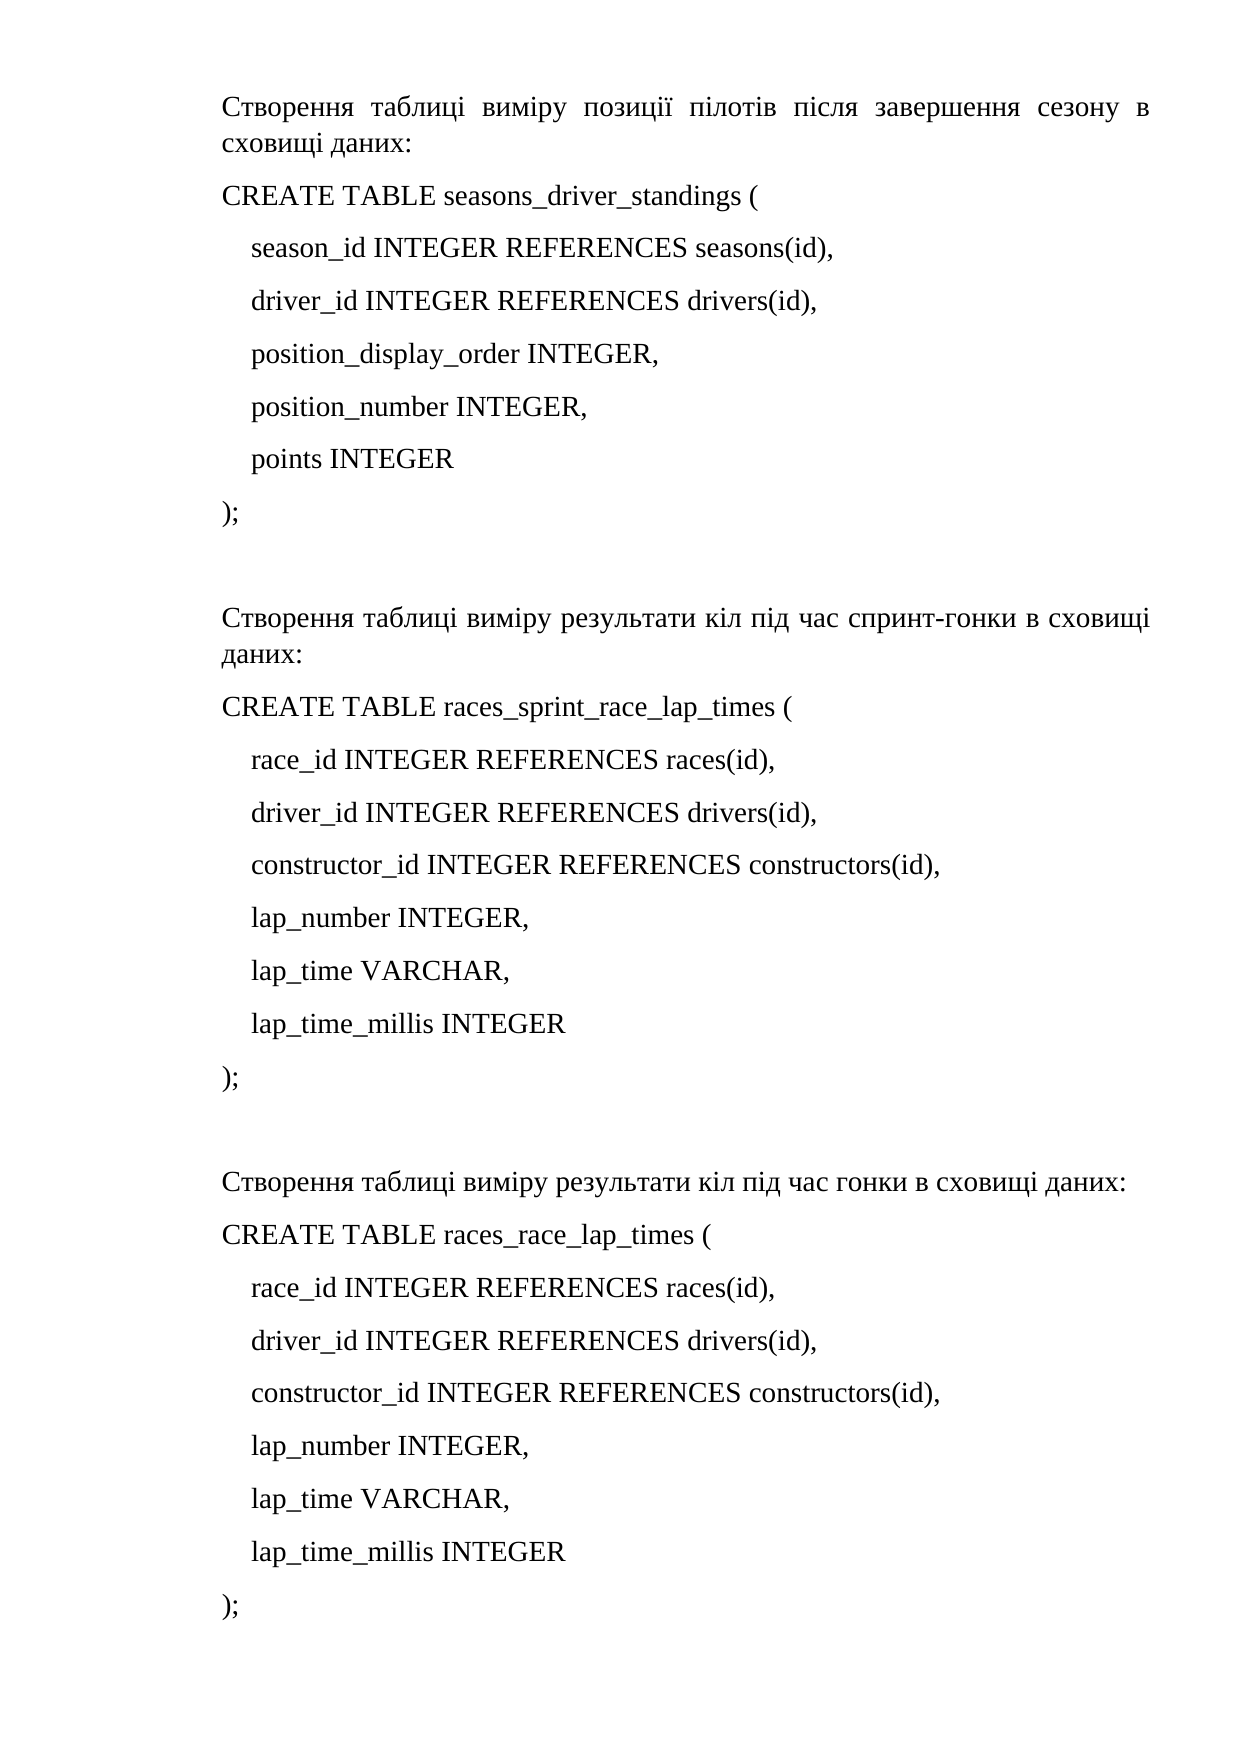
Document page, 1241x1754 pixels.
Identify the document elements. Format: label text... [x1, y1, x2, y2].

text Створення таблиці виміру результати кіл під час гонки в сховищі даних: [148, 1164, 1152, 1198]
text Створення таблиці виміру позиції пілотів після завершення сезону в сховищі даних: [221, 89, 1152, 158]
text CREATE TABLE seasons_driver_standings ( [148, 178, 1152, 211]
text driver_id INTEGER REFERENCES drivers(id), [148, 1323, 1152, 1356]
text lap_number INTEGER, [148, 900, 1152, 934]
text position_number INTEGER, [148, 389, 1152, 422]
text driver_id INTEGER REFERENCES drivers(id), [148, 795, 1152, 828]
text Створення таблиці виміру результати кіл під час спринт-гонки в сховищі даних: [221, 600, 1152, 670]
text constructor_id INTEGER REFERENCES constructors(id), [148, 847, 1152, 881]
text points INTEGER [148, 442, 1152, 475]
text lap_number INTEGER, [148, 1428, 1152, 1462]
text ); [148, 1059, 1152, 1092]
text race_id INTEGER REFERENCES races(id), [148, 742, 1152, 775]
text driver_id INTEGER REFERENCES drivers(id), [148, 283, 1152, 317]
text position_display_order INTEGER, [148, 336, 1152, 369]
text season_id INTEGER REFERENCES seasons(id), [148, 230, 1152, 264]
text ); [148, 494, 1152, 528]
text CREATE TABLE races_race_lap_times ( [148, 1217, 1152, 1251]
text ); [148, 1587, 1152, 1620]
text lap_time_millis INTEGER [148, 1534, 1152, 1568]
text lap_time VARCHAR, [148, 1481, 1152, 1515]
text race_id INTEGER REFERENCES races(id), [148, 1270, 1152, 1303]
text lap_time_millis INTEGER [148, 1006, 1152, 1039]
text lap_time VARCHAR, [148, 953, 1152, 987]
text constructor_id INTEGER REFERENCES constructors(id), [148, 1376, 1152, 1409]
text CREATE TABLE races_sprint_race_lap_times ( [148, 689, 1152, 723]
